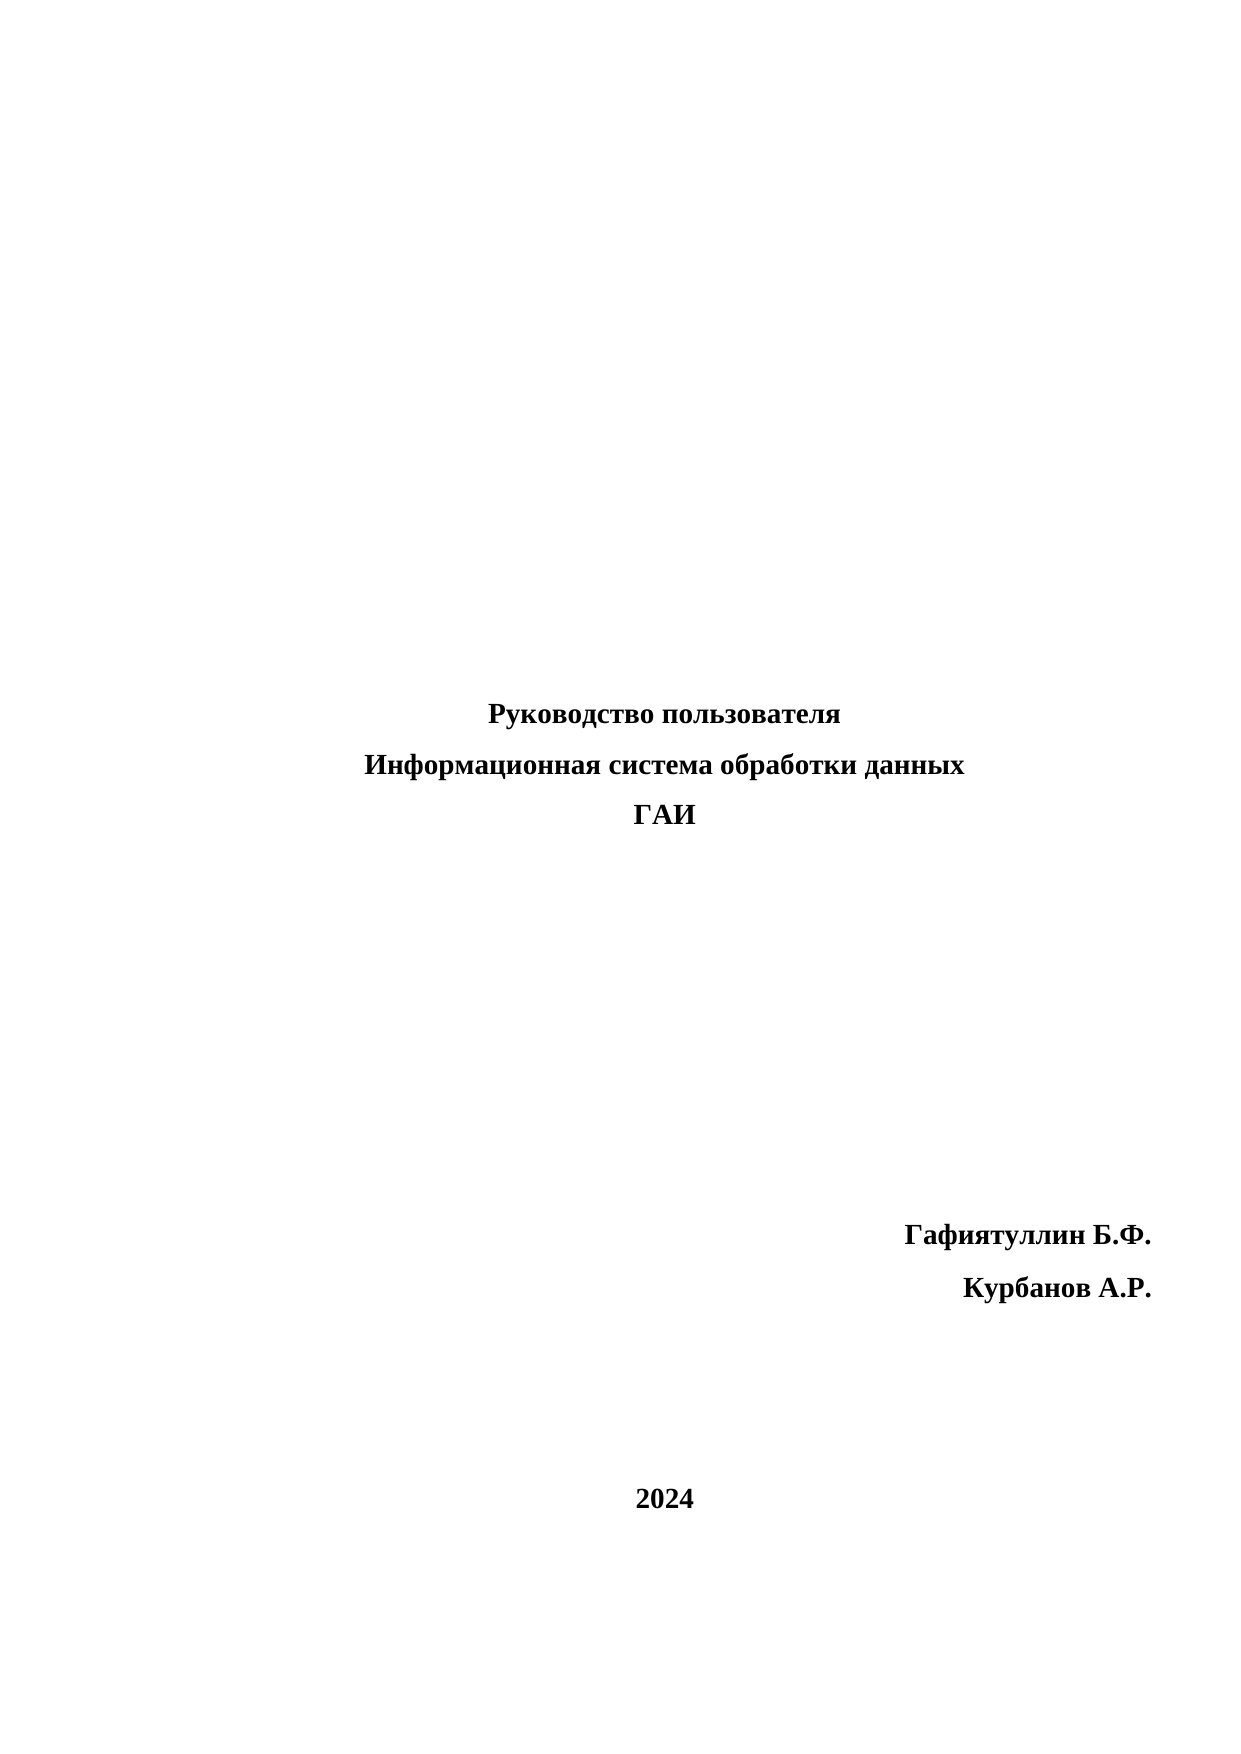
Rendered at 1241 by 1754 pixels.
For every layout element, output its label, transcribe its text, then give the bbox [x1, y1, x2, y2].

text Гафиятуллин Б.Ф. [177, 1217, 1152, 1251]
text ГАИ [177, 797, 1152, 831]
text 2024 [177, 1481, 1152, 1515]
text Информационная система обработки данных [177, 747, 1152, 780]
text Курбанов А.Р. [177, 1270, 1152, 1303]
text Руководство пользователя [177, 697, 1152, 730]
